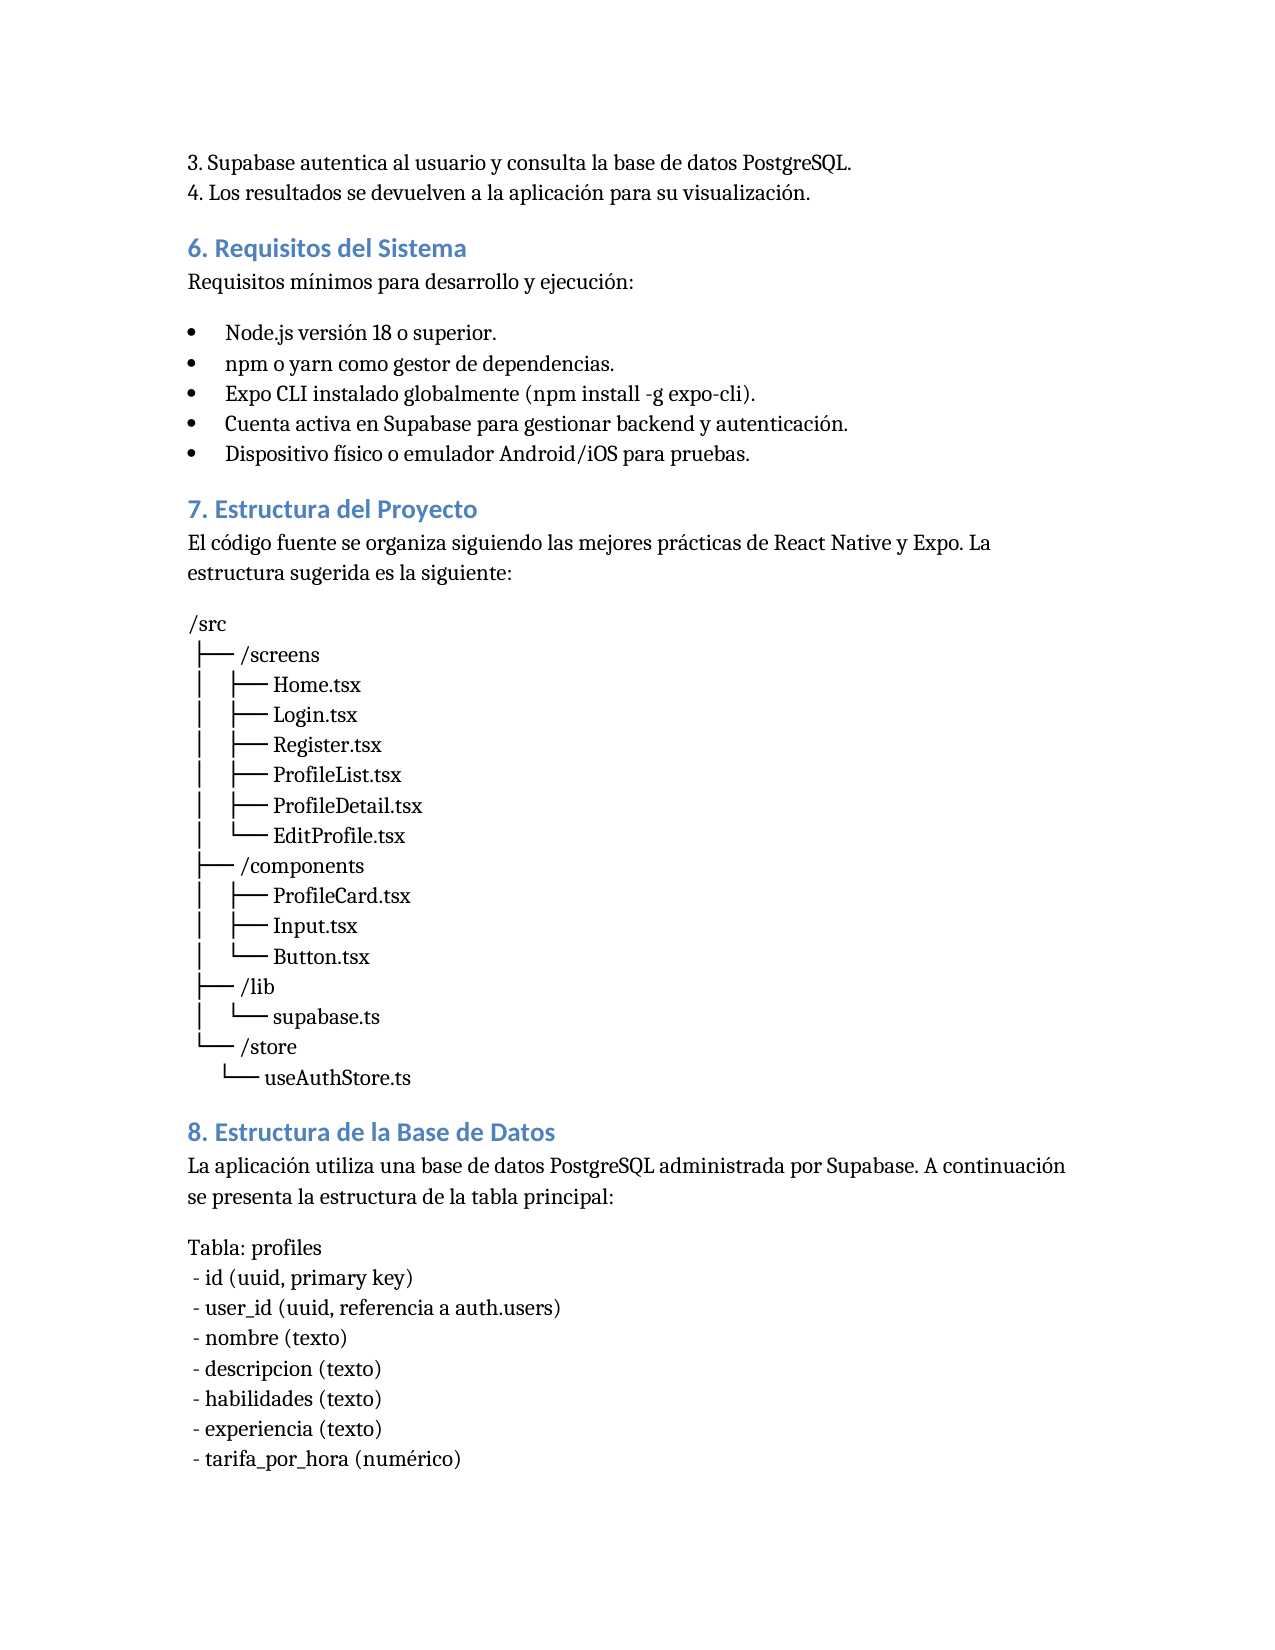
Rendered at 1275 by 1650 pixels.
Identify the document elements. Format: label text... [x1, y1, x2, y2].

subtitle 8. Estructura de la Base de Datos [187, 1115, 1087, 1148]
list Dispositivo físico o emulador Android/iOS para pruebas. [187, 441, 1087, 467]
subtitle 7. Estructura del Proyecto [187, 492, 1087, 525]
list Expo CLI instalado globalmente (npm install -g expo-cli). [187, 381, 1087, 407]
list npm o yarn como gestor de dependencias. [187, 350, 1087, 377]
text Requisitos mínimos para desarrollo y ejecución: [187, 269, 1087, 296]
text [187, 1234, 1087, 1472]
text La aplicación utiliza una base de datos PostgreSQL administrada por Supabase. A continuación se presenta la estructura de la tabla principal: [187, 1153, 1087, 1210]
text /src ├── /screens │ ├── Home.tsx │ ├── Login.tsx │ ├── Register.tsx │ ├── ProfileList.tsx │ ├── ProfileDetail.tsx │ └── EditProfile.tsx ├── /components │ ├── ProfileCard.tsx │ ├── Input.tsx │ └── Button.tsx ├── /lib │ └── supabase.ts └── /store └── useAuthStore.ts [187, 611, 1087, 1091]
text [187, 150, 1087, 207]
list Node.js versión 18 o superior. [187, 320, 1087, 347]
text El código fuente se organiza siguiendo las mejores prácticas de React Native y Expo. La estructura sugerida es la siguiente: [187, 530, 1087, 587]
subtitle 6. Requisitos del Sistema [187, 231, 1087, 264]
list Cuenta activa en Supabase para gestionar backend y autenticación. [187, 411, 1087, 437]
